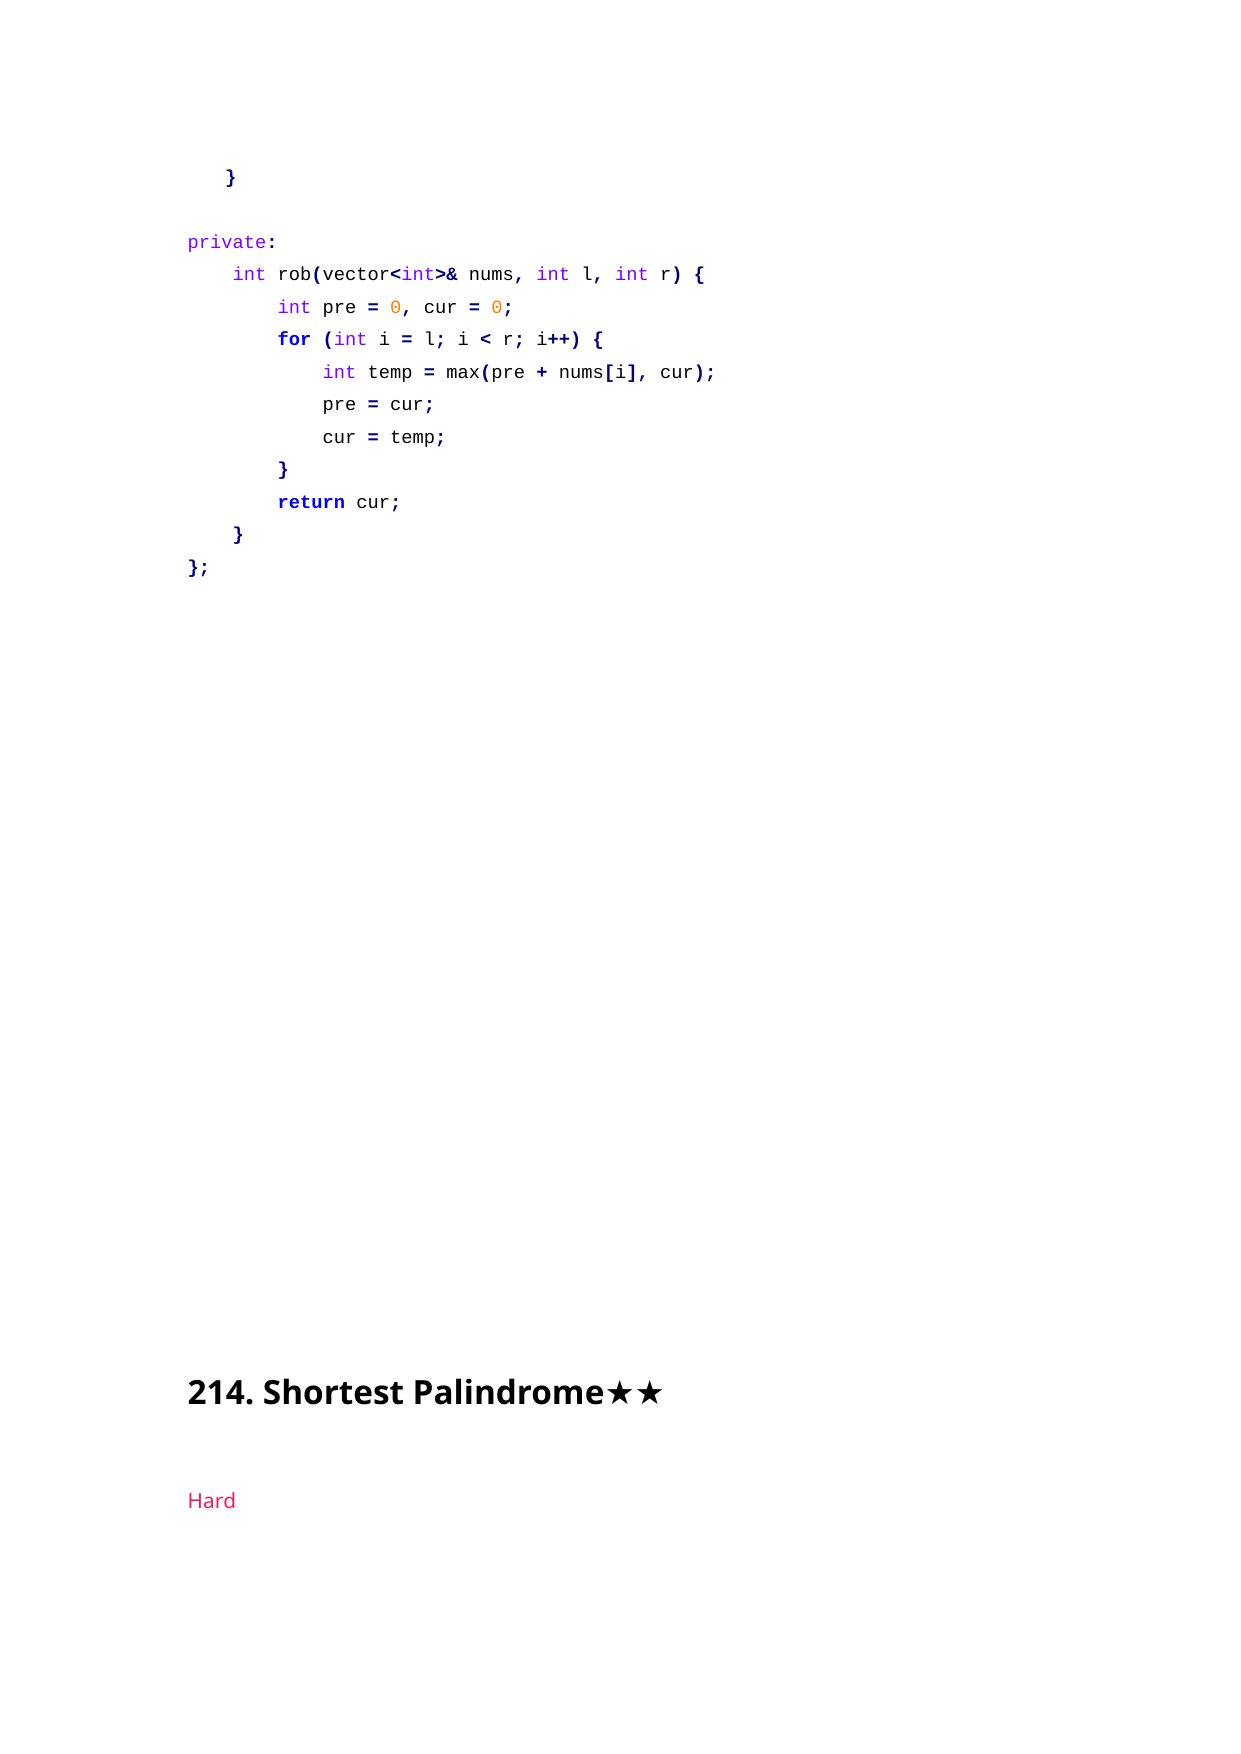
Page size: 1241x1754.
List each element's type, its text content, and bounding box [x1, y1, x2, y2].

text cur = temp; [187, 422, 1053, 454]
text }; [187, 552, 1053, 584]
text } [187, 519, 1053, 552]
text } [187, 162, 1053, 194]
text int pre = 0, cur = 0; [187, 292, 1053, 324]
text pre = cur; [187, 389, 1053, 422]
text int rob(vector<int>& nums, int l, int r) { [187, 259, 1053, 292]
text int temp = max(pre + nums[i], cur); [187, 357, 1053, 389]
text private: [187, 227, 1053, 259]
subtitle 214. Shortest Palindrome★★ [187, 1359, 1053, 1424]
text Hard [187, 1484, 1053, 1517]
text } [187, 454, 1053, 487]
text for (int i = l; i < r; i++) { [187, 324, 1053, 357]
text return cur; [187, 487, 1053, 519]
